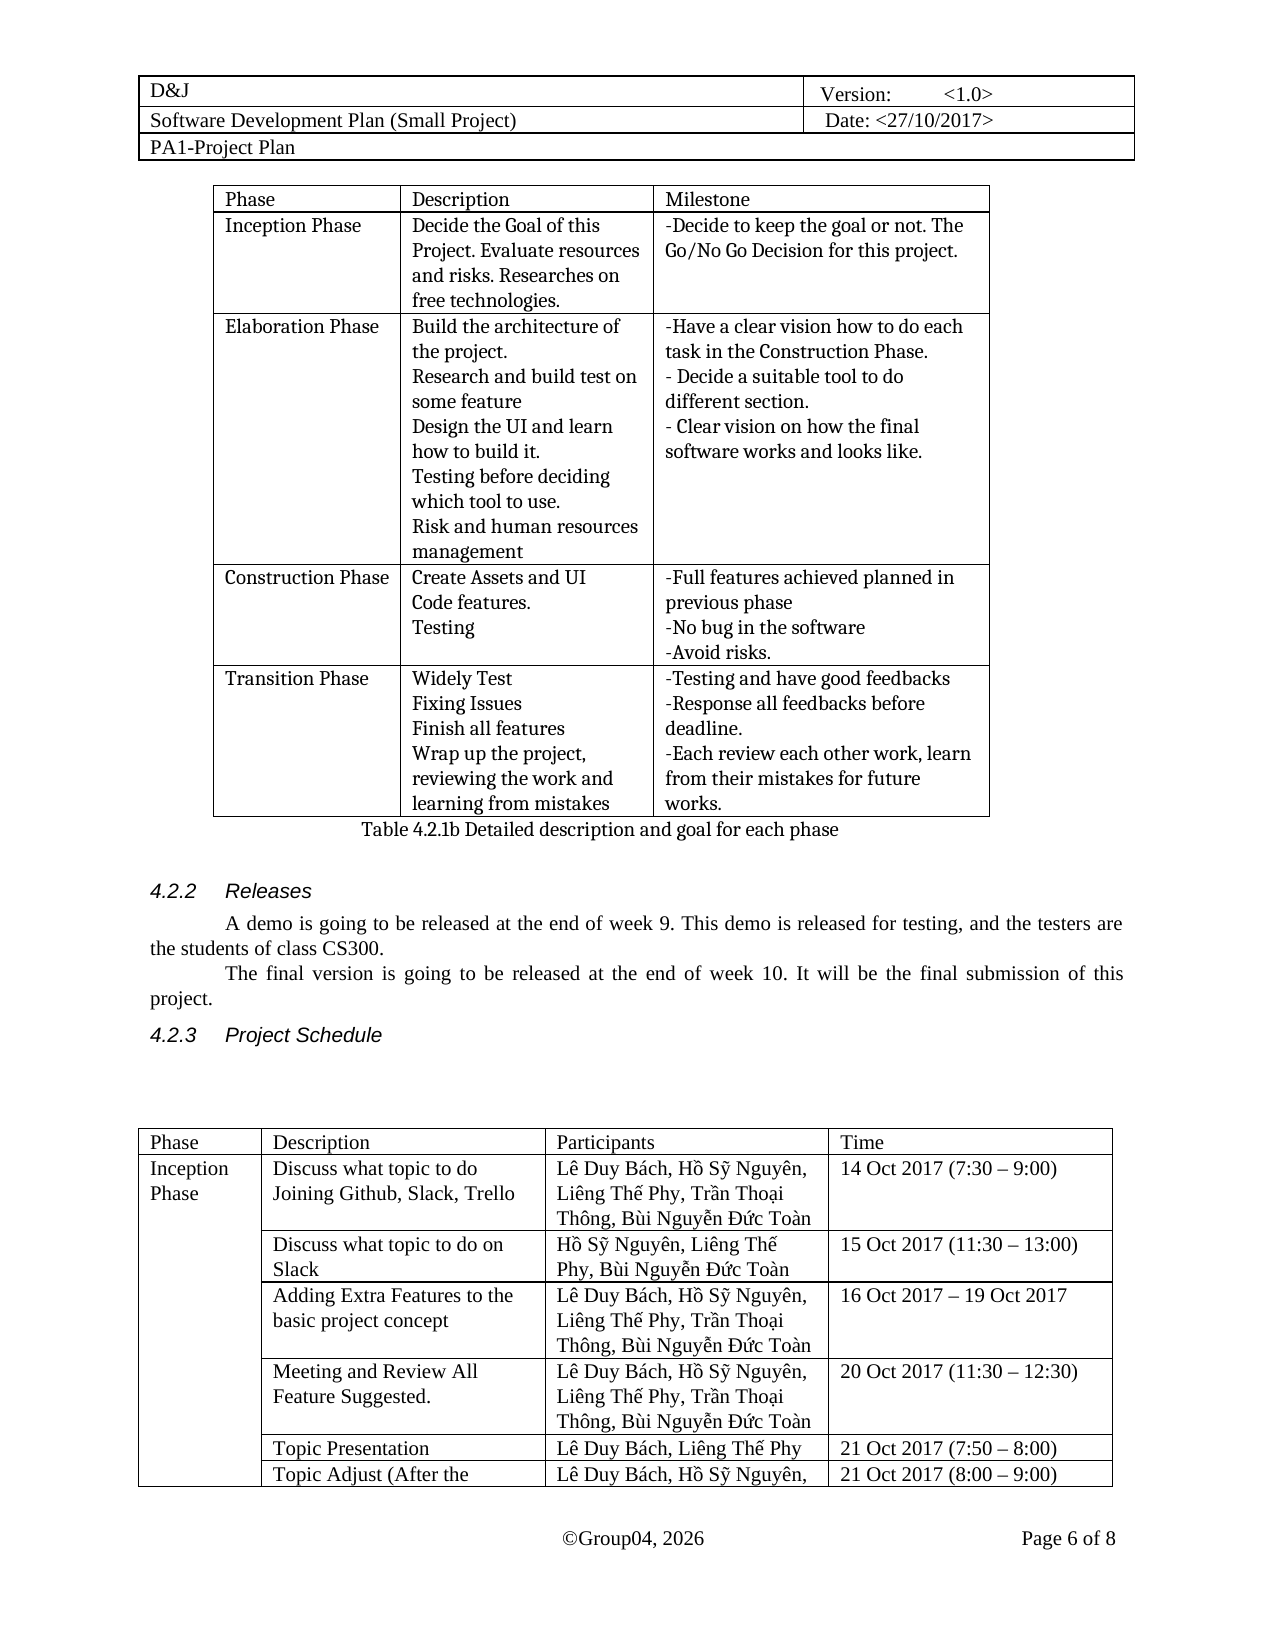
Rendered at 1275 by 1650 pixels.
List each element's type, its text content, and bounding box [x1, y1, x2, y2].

table_cell 14 Oct 2017 (7:30 – 9:00) [829, 1155, 1112, 1230]
table_cell Lê Duy Bách, Liêng Thế Phy [546, 1435, 828, 1459]
subtitle Releases [150, 878, 1125, 903]
table_header Time [829, 1129, 1112, 1154]
table_cell Lê Duy Bách, Hồ Sỹ Nguyên, Liêng Thế Phy, Trần Thoại Thông, Bùi Nguyễn Đức Toàn [546, 1359, 828, 1433]
table_header Phase [139, 1129, 261, 1154]
table_cell -Have a clear vision how to do each task in the Construction Phase. - Decide a suitable tool to do different section. - Clear vision on how the final software works and looks like. [654, 314, 989, 563]
table_cell Meeting and Review All Feature Suggested. [262, 1359, 545, 1433]
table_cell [262, 1461, 545, 1486]
table_cell Inception Phase [214, 213, 400, 312]
table_cell Discuss what topic to do on Slack [262, 1231, 545, 1281]
table_cell Build the architecture of the project. Research and build test on some feature Design the UI and learn how to build it. Testing before deciding which tool to use. Risk and human resources management [401, 314, 653, 563]
table_cell Lê Duy Bách, Hồ Sỹ Nguyên, Liêng Thế Phy, Trần Thoại Thông, Bùi Nguyễn Đức Toàn [546, 1283, 828, 1357]
table_cell Create Assets and UI Code features. Testing [401, 565, 653, 664]
table_cell 20 Oct 2017 (11:30 – 12:30) [829, 1359, 1112, 1433]
table_cell 21 Oct 2017 (7:50 – 8:00) [829, 1435, 1112, 1459]
table_header Description [262, 1129, 545, 1154]
table_cell -Testing and have good feedbacks -Response all feedbacks before deadline. -Each review each other work, learn from their mistakes for future works. [654, 666, 989, 816]
table_cell Lê Duy Bách, Hồ Sỹ Nguyên, Liêng Thế Phy, Trần Thoại Thông, Bùi Nguyễn Đức Toàn [546, 1155, 828, 1230]
table_header Phase [214, 186, 400, 211]
text Table 4.2.1b Detailed description and goal for each phase [225, 817, 975, 842]
table_cell Inception Phase [139, 1155, 261, 1486]
subtitle Project Schedule [150, 1022, 1125, 1047]
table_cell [546, 1461, 828, 1486]
table_cell Decide the Goal of this Project. Evaluate resources and risks. Researches on free technologies. [401, 213, 653, 312]
table_cell Hồ Sỹ Nguyên, Liêng Thế Phy, Bùi Nguyễn Đức Toàn [546, 1231, 828, 1281]
table_header Description [401, 186, 653, 211]
table_cell 16 Oct 2017 – 19 Oct 2017 [829, 1283, 1112, 1357]
table_cell -Decide to keep the goal or not. The Go/No Go Decision for this project. [654, 213, 989, 312]
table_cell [829, 1461, 1112, 1486]
table_cell Topic Presentation [262, 1435, 545, 1459]
table_cell Transition Phase [214, 666, 400, 816]
table_cell 15 Oct 2017 (11:30 – 13:00) [829, 1231, 1112, 1281]
table_cell Construction Phase [214, 565, 400, 664]
table_header Participants [546, 1129, 828, 1154]
text The final version is going to be released at the end of week 10. It will be the final submission of this project. [150, 959, 1125, 1009]
table_cell Elaboration Phase [214, 314, 400, 563]
table_cell Widely Test Fixing Issues Finish all features Wrap up the project, reviewing the work and learning from mistakes [401, 666, 653, 816]
text A demo is going to be released at the end of week 9. This demo is released for testing, and the testers are the students of class CS300. [150, 909, 1125, 959]
table_cell Discuss what topic to do Joining Github, Slack, Trello [262, 1155, 545, 1230]
table_cell Adding Extra Features to the basic project concept [262, 1283, 545, 1357]
table_cell -Full features achieved planned in previous phase -No bug in the software -Avoid risks. [654, 565, 989, 664]
table_header Milestone [654, 186, 989, 211]
